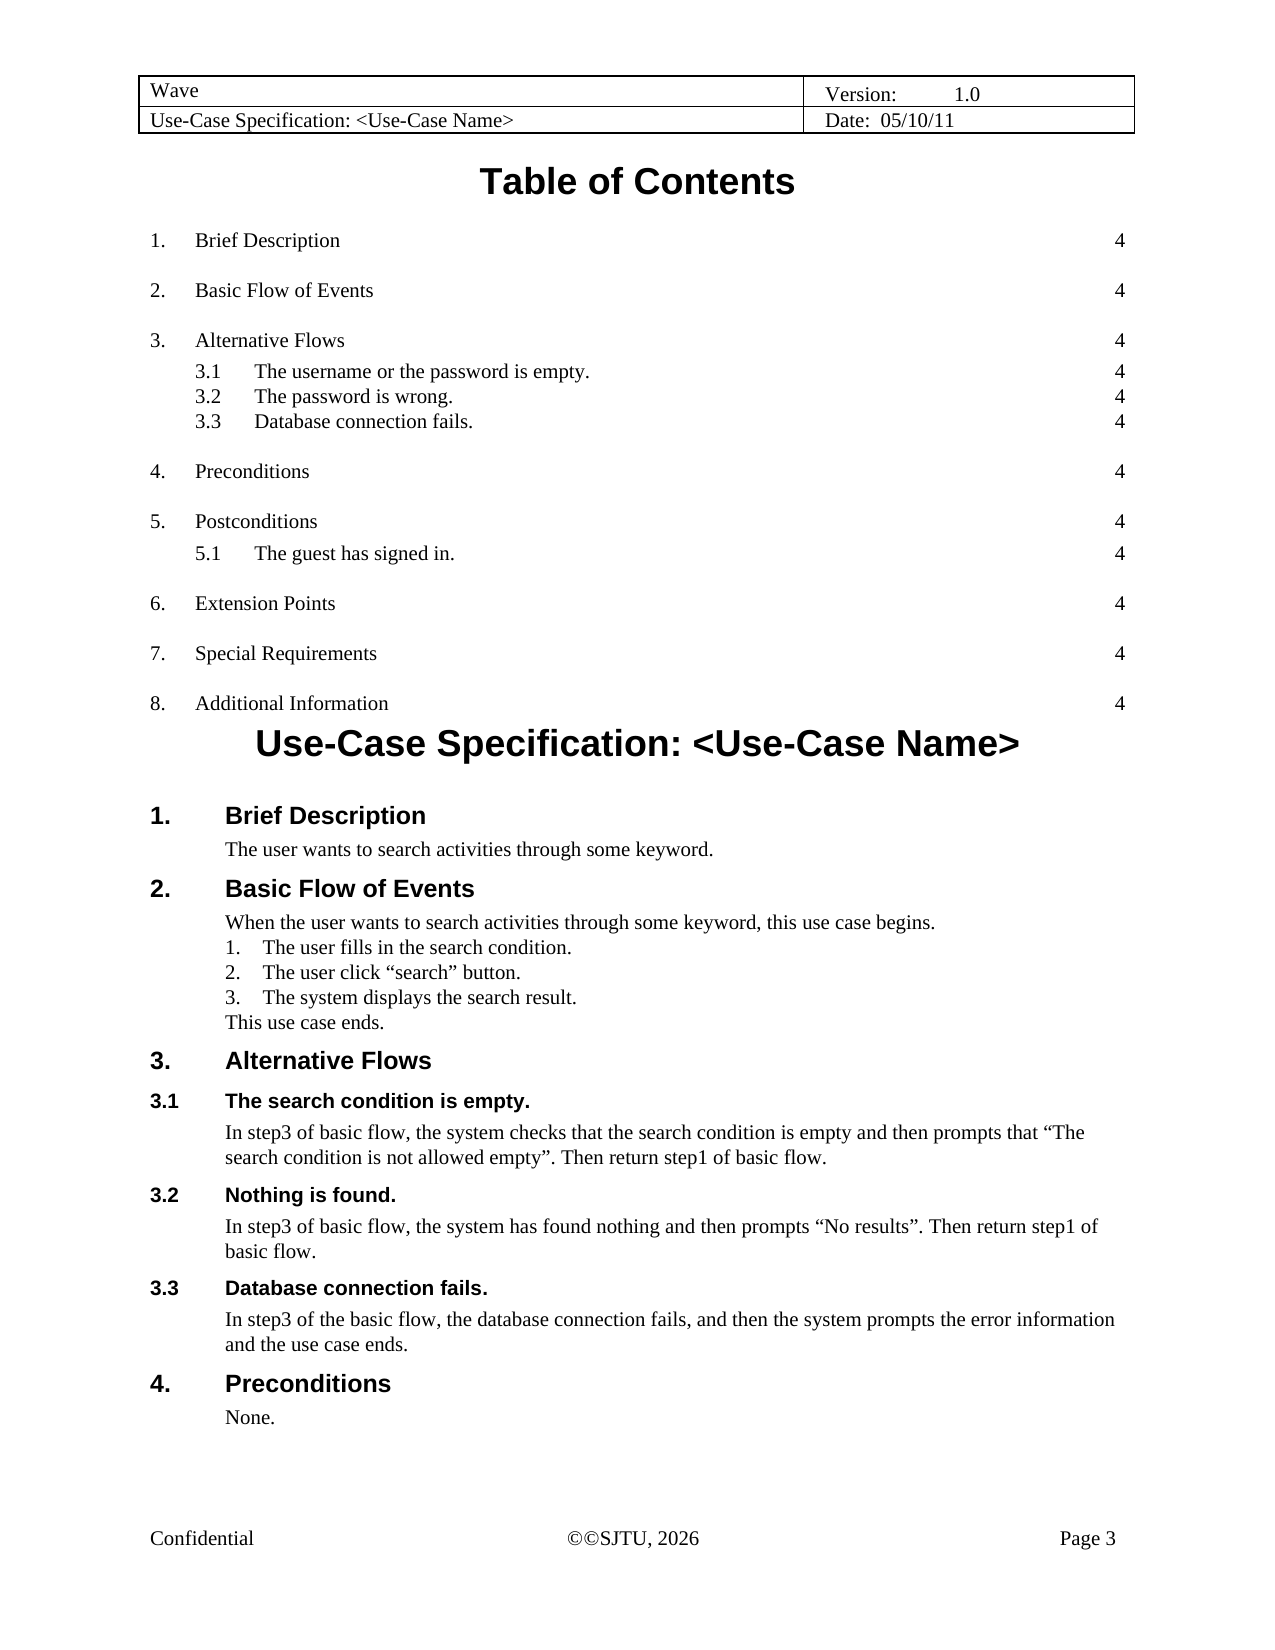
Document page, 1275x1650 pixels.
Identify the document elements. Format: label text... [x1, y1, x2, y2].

text 4. Preconditions 4 [150, 458, 1050, 483]
text None. [225, 1404, 1125, 1429]
text 2. Basic Flow of Events 4 [150, 277, 1050, 302]
subtitle Basic Flow of Events [150, 874, 1125, 903]
text In step3 of basic flow, the system has found nothing and then prompts “No results”. Then return step1 of basic flow. [225, 1213, 1125, 1263]
text 3.2 The password is wrong. 4 [195, 383, 1050, 408]
text 8. Additional Information 4 [150, 689, 1050, 714]
subtitle Database connection fails. [150, 1275, 1125, 1300]
text 3.3 Database connection fails. 4 [195, 408, 1050, 433]
text When the user wants to search activities through some keyword, this use case begins. [225, 909, 1125, 934]
subtitle Brief Description [150, 801, 1125, 830]
text 6. Extension Points 4 [150, 589, 1050, 614]
subtitle Preconditions [150, 1369, 1125, 1398]
list The user fills in the search condition. [225, 934, 1125, 959]
text In step3 of basic flow, the system checks that the search condition is empty and then prompts that “The search condition is not allowed empty”. Then return step1 of basic flow. [225, 1119, 1125, 1169]
list The system displays the search result. [225, 984, 1125, 1009]
subtitle Nothing is found. [150, 1181, 1125, 1206]
subtitle The search condition is empty. [150, 1088, 1125, 1113]
text 5. Postconditions 4 [150, 508, 1050, 533]
subtitle Alternative Flows [150, 1046, 1125, 1075]
text In step3 of the basic flow, the database connection fails, and then the system prompts the error information and the use case ends. [225, 1306, 1125, 1356]
text 5.1 The guest has signed in. 4 [195, 539, 1050, 564]
text The user wants to search activities through some keyword. [225, 836, 1125, 861]
text This use case ends. [225, 1009, 1125, 1034]
text 3. Alternative Flows 4 [150, 327, 1050, 352]
list The user click “search” button. [225, 959, 1125, 984]
text 7. Special Requirements 4 [150, 639, 1050, 664]
title Table of Contents [150, 159, 1125, 202]
text 3.1 The username or the password is empty. 4 [195, 358, 1050, 383]
text 1. Brief Description 4 [150, 227, 1050, 252]
